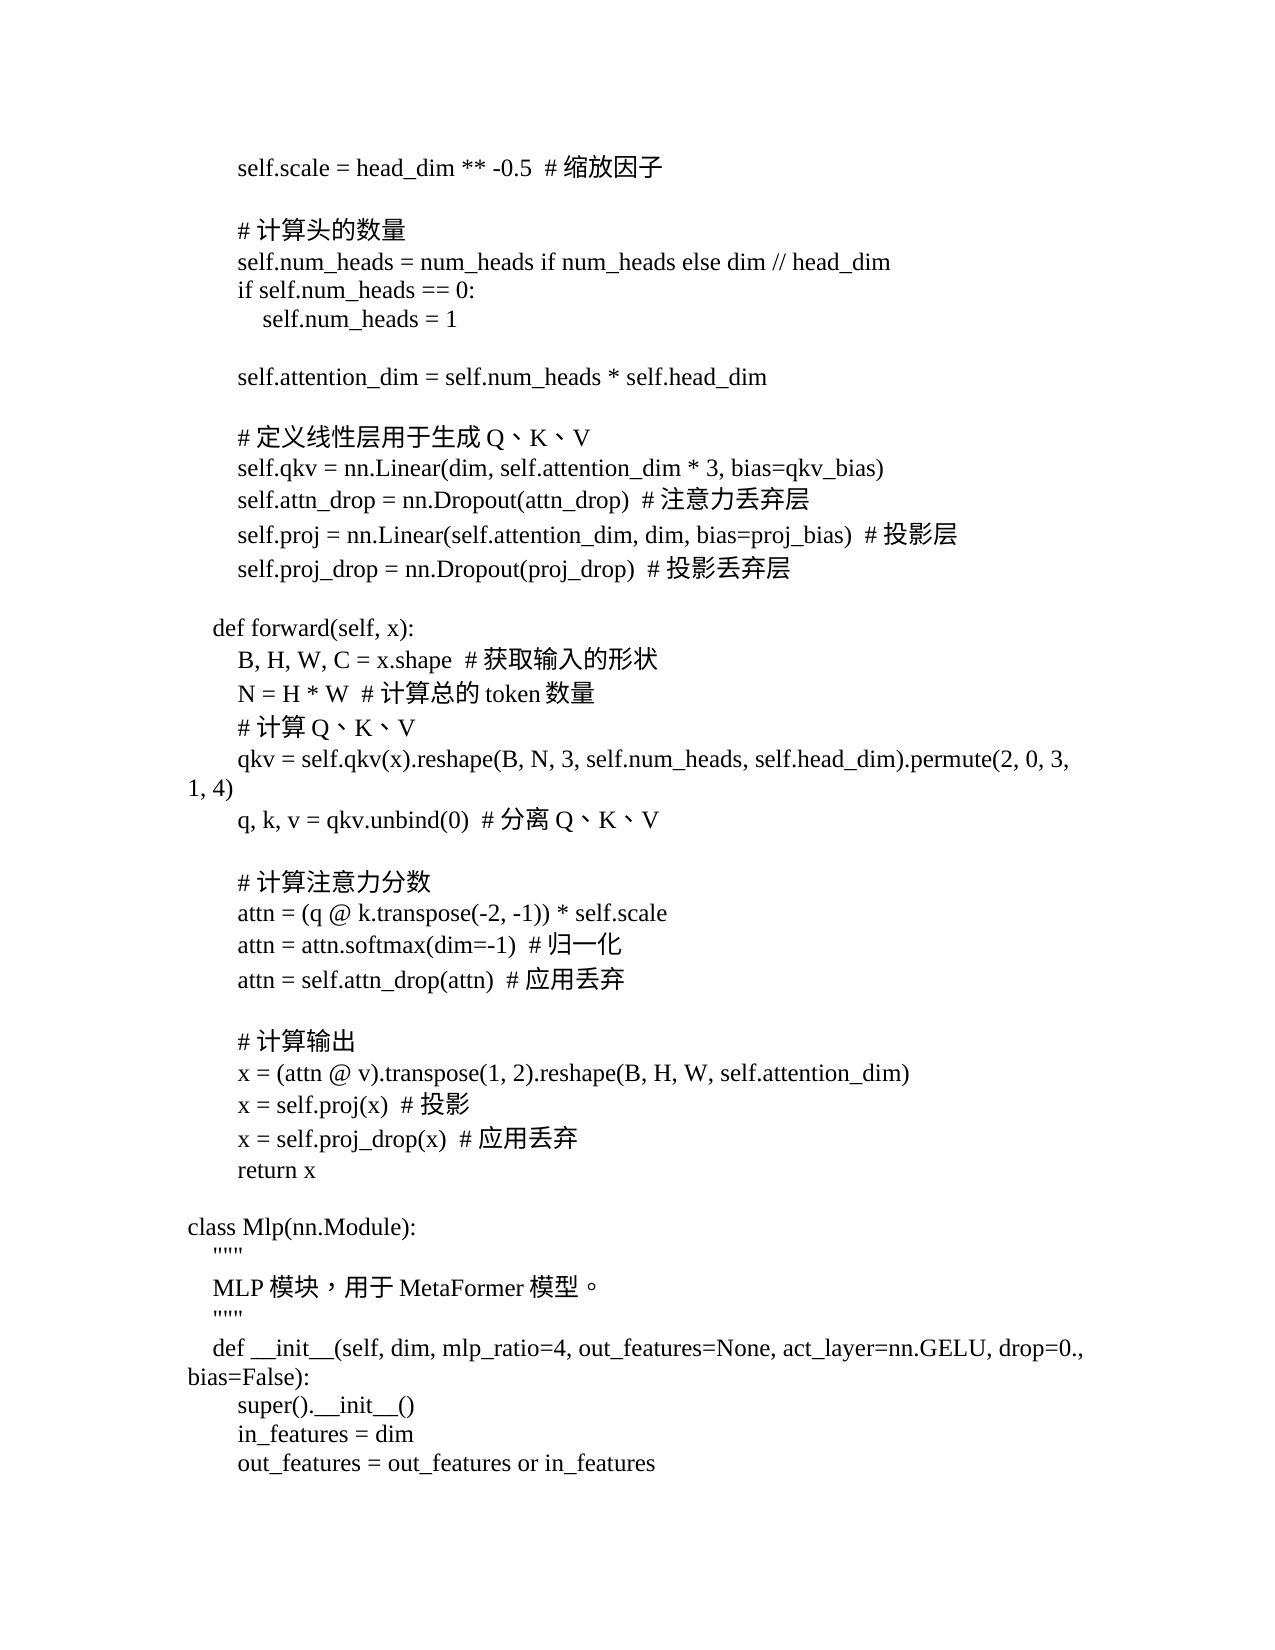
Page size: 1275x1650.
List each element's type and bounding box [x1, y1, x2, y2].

text [187, 150, 1087, 1477]
